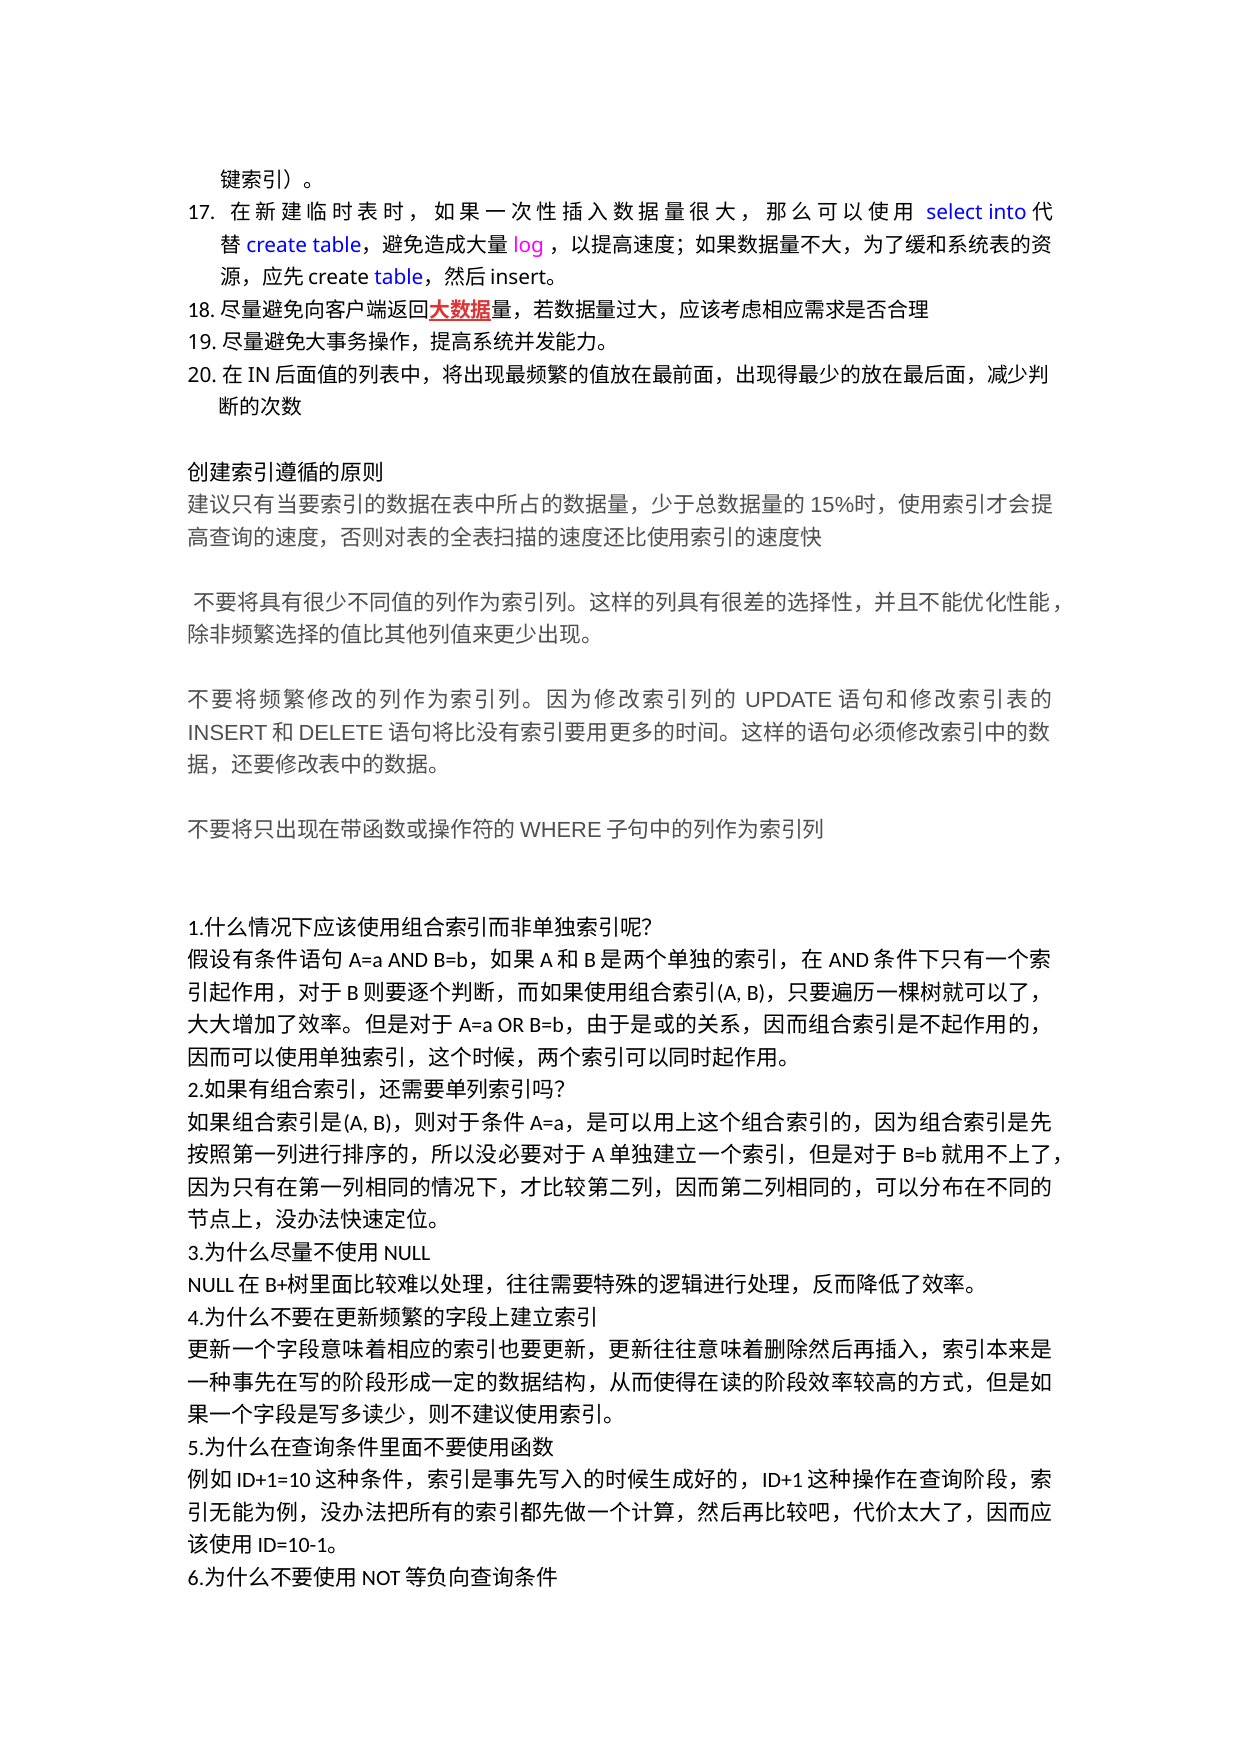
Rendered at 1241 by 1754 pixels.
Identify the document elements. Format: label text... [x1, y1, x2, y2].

text 建议只有当要索引的数据在表中所占的数据量，少于总数据量的15%时，使用索引才会提高查询的速度，否则对表的全表扫描的速度还比使用索引的速度快 [187, 487, 1053, 552]
text 19. 尽量避免大事务操作，提高系统并发能力。 [187, 324, 1053, 357]
text 4.为什么不要在更新频繁的字段上建立索引 [187, 1299, 1053, 1332]
text 5.为什么在查询条件里面不要使用函数 [187, 1429, 1053, 1462]
text 1.什么情况下应该使用组合索引而非单独索引呢？ [187, 909, 1053, 942]
text 17. 在新建临时表时，如果一次性插入数据量很大，那么可以使用 select into 代替 create table，避免造成大量 log ，以提高速度；如果数据量不大，为了缓和系统表的资源，应先create table，然后insert。 [187, 194, 1053, 292]
text 不要将频繁修改的列作为索引列。因为修改索引列的UPDATE语句和修改索引表的INSERT和DELETE语句将比没有索引要用更多的时间。这样的语句必须修改索引中的数据，还要修改表中的数据。 [187, 682, 1053, 779]
text 2.如果有组合索引，还需要单列索引吗？ [187, 1072, 1053, 1104]
text 3.为什么尽量不使用NULL [187, 1234, 1053, 1267]
text 如果组合索引是(A, B)，则对于条件A=a，是可以用上这个组合索引的，因为组合索引是先按照第一列进行排序的，所以没必要对于A单独建立一个索引，但是对于B=b就用不上了，因为只有在第一列相同的情况下，才比较第二列，因而第二列相同的，可以分布在不同的节点上，没办法快速定位。 [187, 1104, 1053, 1234]
text 20. 在IN后面值的列表中，将出现最频繁的值放在最前面，出现得最少的放在最后面，减少判断的次数 [187, 357, 1053, 422]
text 18. 尽量避免向客户端返回大数据量，若数据量过大，应该考虑相应需求是否合理 [187, 292, 1053, 324]
text 不要将只出现在带函数或操作符的WHERE子句中的列作为索引列 [187, 812, 1053, 844]
text 创建索引遵循的原则 [187, 454, 1053, 487]
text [187, 162, 1053, 194]
text 6.为什么不要使用NOT等负向查询条件 [187, 1559, 1053, 1592]
text 例如ID+1=10这种条件，索引是事先写入的时候生成好的，ID+1这种操作在查询阶段，索引无能为例，没办法把所有的索引都先做一个计算，然后再比较吧，代价太大了，因而应该使用ID=10-1。 [187, 1462, 1053, 1559]
text 更新一个字段意味着相应的索引也要更新，更新往往意味着删除然后再插入，索引本来是一种事先在写的阶段形成一定的数据结构，从而使得在读的阶段效率较高的方式，但是如果一个字段是写多读少，则不建议使用索引。 [187, 1332, 1053, 1429]
text NULL在B+树里面比较难以处理，往往需要特殊的逻辑进行处理，反而降低了效率。 [187, 1267, 1053, 1299]
text 假设有条件语句A=a AND B=b，如果A和B是两个单独的索引，在AND条件下只有一个索引起作用，对于B则要逐个判断，而如果使用组合索引(A, B)，只要遍历一棵树就可以了，大大增加了效率。但是对于A=a OR B=b，由于是或的关系，因而组合索引是不起作用的，因而可以使用单独索引，这个时候，两个索引可以同时起作用。 [187, 942, 1053, 1072]
text 不要将具有很少不同值的列作为索引列。这样的列具有很差的选择性，并且不能优化性能，除非频繁选择的值比其他列值来更少出现。 [187, 584, 1053, 649]
